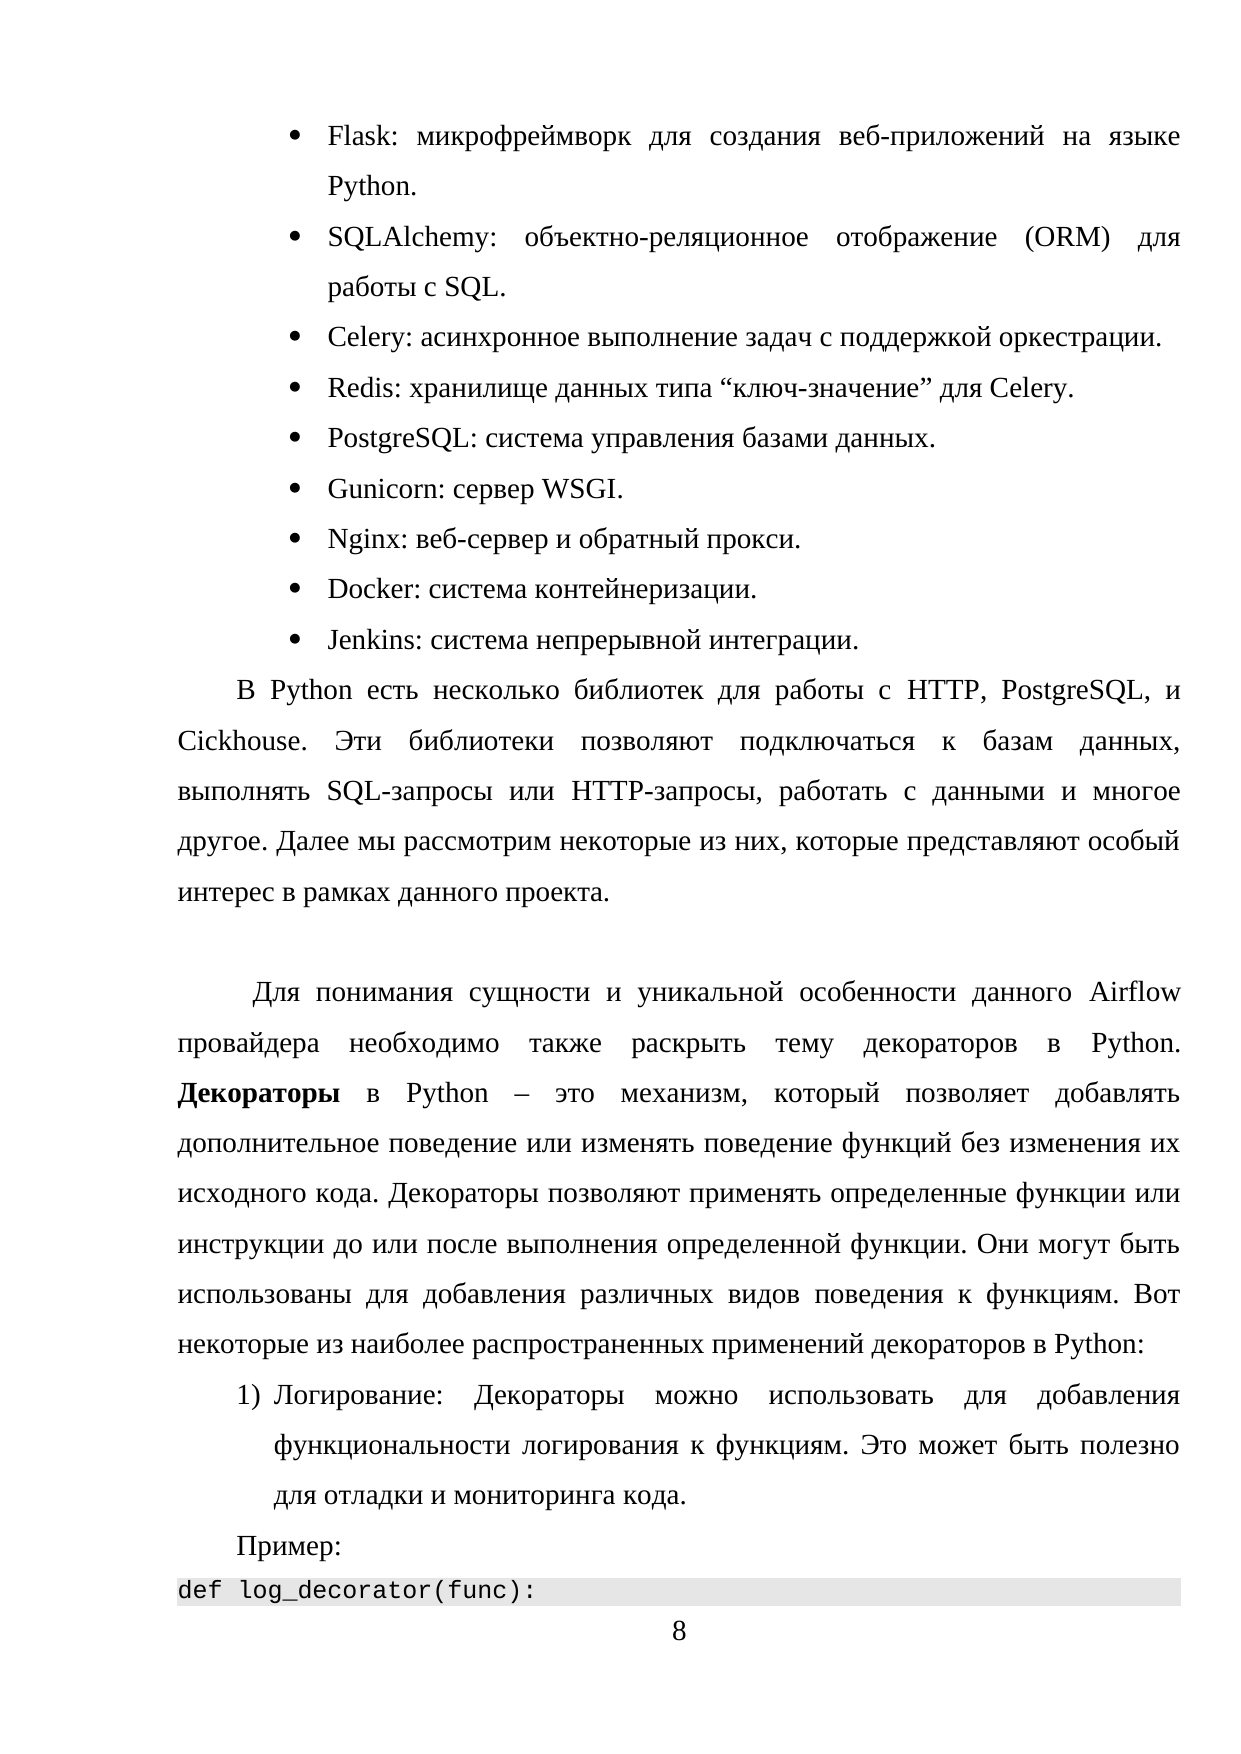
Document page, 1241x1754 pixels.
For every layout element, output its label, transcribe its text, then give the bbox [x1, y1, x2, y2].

list Логирование: Декораторы можно использовать для добавления функциональности логирования к функциям. Это может быть полезно для отладки и мониторинга кода. [236, 1377, 1181, 1511]
list Nginx: веб-сервер и обратный прокси. [290, 521, 1181, 555]
list Flask: микрофреймворк для создания веб-приложений на языке Python. [290, 118, 1181, 202]
text В Python есть несколько библиотек для работы с HTTP, PostgreSQL, и Cickhouse. Эти библиотеки позволяют подключаться к базам данных, выполнять SQL-запросы или HTTP-запросы, работать с данными и многое другое. Далее мы рассмотрим некоторые из них, которые представляют особый интерес в рамках данного проекта. [177, 672, 1181, 907]
list Gunicorn: сервер WSGI. [290, 471, 1181, 504]
list Celery: асинхронное выполнение задач с поддержкой оркестрации. [290, 319, 1181, 353]
list PostgreSQL: система управления базами данных. [290, 420, 1181, 454]
list Docker: система контейнеризации. [290, 572, 1181, 605]
list SQLAlchemy: объектно-реляционное отображение (ORM) для работы с SQL. [290, 219, 1181, 303]
text Пример: [177, 1528, 1181, 1561]
list Redis: хранилище данных типа “ключ-значение” для Celery. [290, 370, 1181, 404]
text Для понимания сущности и уникальной особенности данного Airflow провайдера необходимо также раскрыть тему декораторов в Python. Декораторы в Python – это механизм, который позволяет добавлять дополнительное поведение или изменять поведение функций без изменения их исходного кода. Декораторы позволяют применять определенные функции или инструкции до или после выполнения определенной функции. Они могут быть использованы для добавления различных видов поведения к функциям. Вот некоторые из наиболее распространенных применений декораторов в Python: [177, 974, 1181, 1360]
text def log_decorator(func): [177, 1578, 1181, 1606]
list Jenkins: система непрерывной интеграции. [290, 622, 1181, 656]
